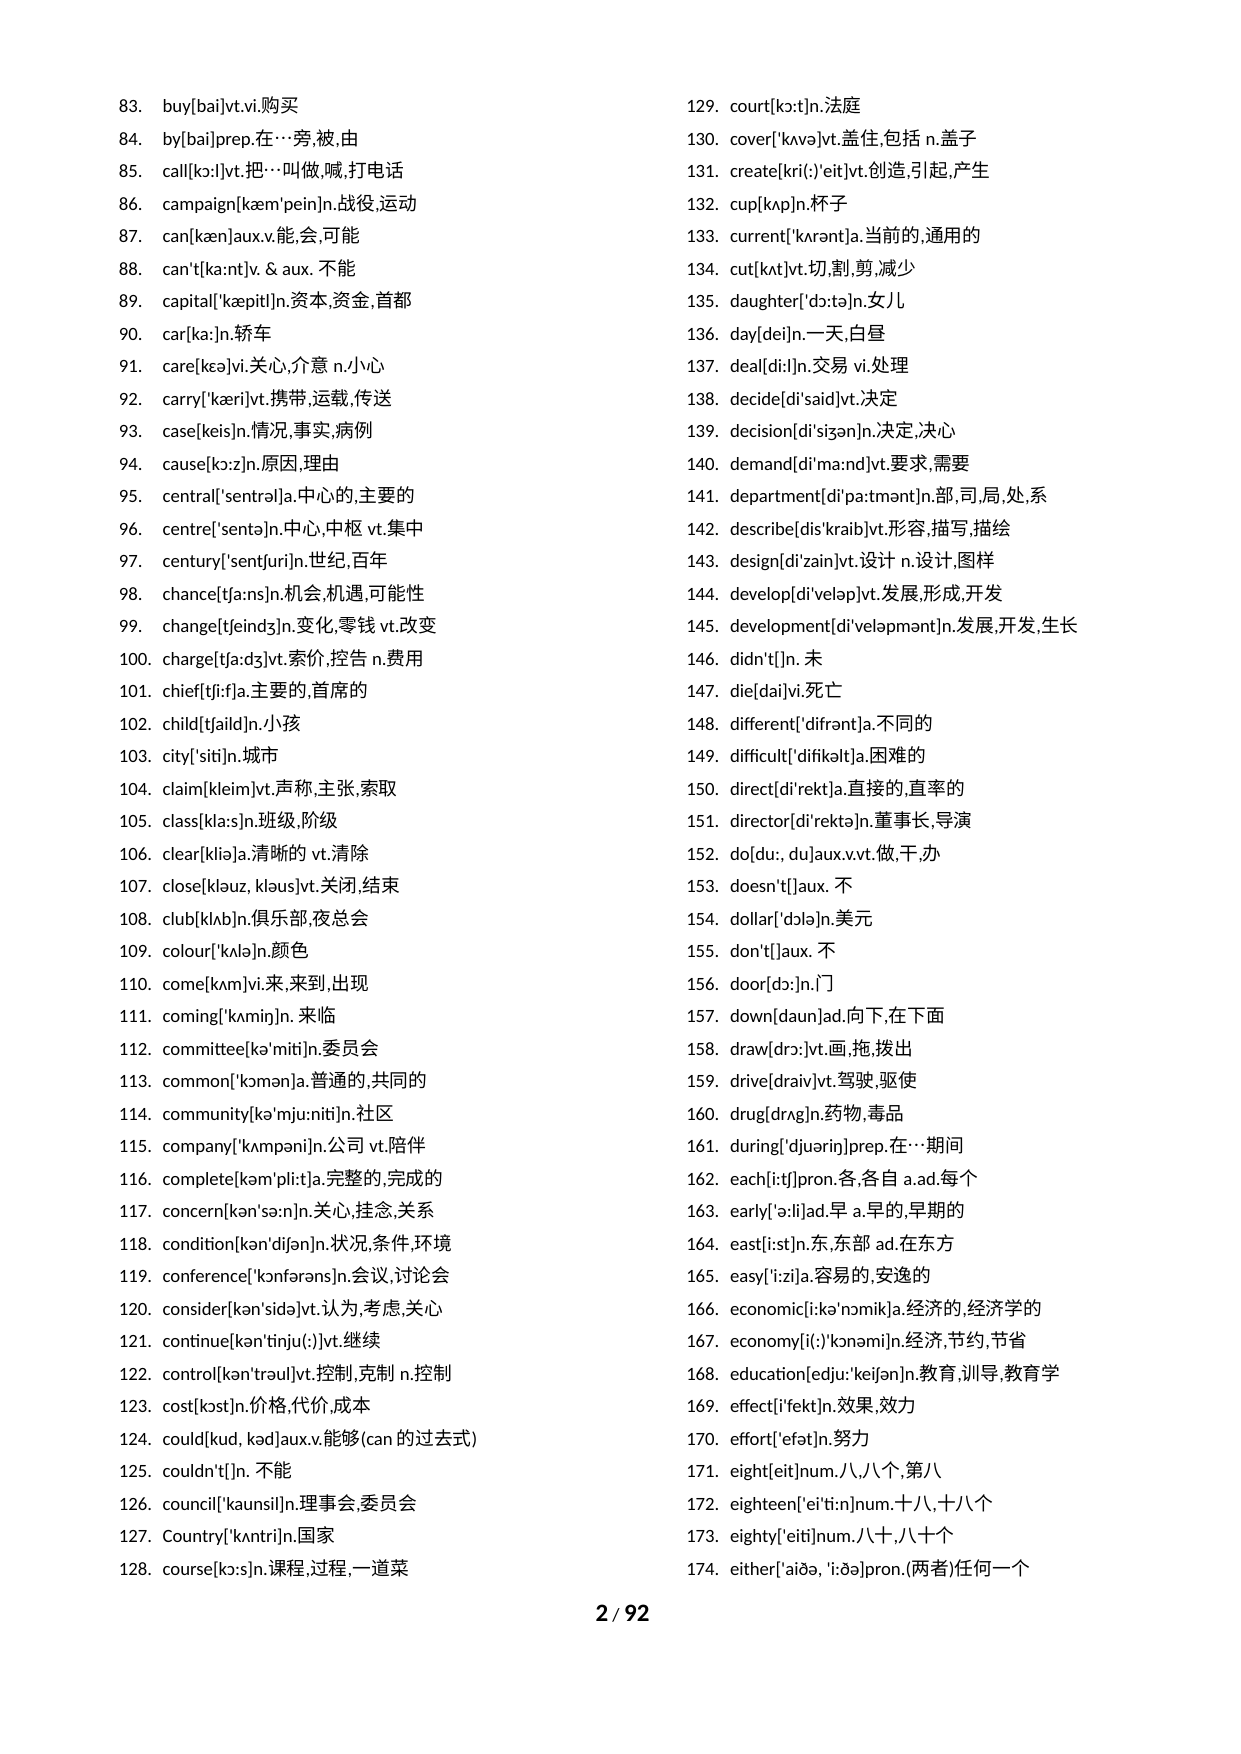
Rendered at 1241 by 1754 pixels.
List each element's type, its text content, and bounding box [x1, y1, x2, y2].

list buy[bai]vt.vi.购买 [119, 88, 598, 121]
list department[di'pa:tmәnt]n.部,司,局,处,系 [686, 478, 1165, 511]
list eighteen['ei'ti:n]num.十八,十八个 [686, 1486, 1165, 1518]
list do[du:, du]aux.v.vt.做,干,办 [686, 836, 1165, 868]
list can[kæn]aux.v.能,会,可能 [119, 218, 598, 251]
list cause[kɔ:z]n.原因,理由 [119, 446, 598, 478]
list continue[kәn'tinju(:)]vt.继续 [119, 1323, 598, 1356]
list condition[kәn'diʃәn]n.状况,条件,环境 [119, 1226, 598, 1258]
list care[kɛә]vi.关心,介意 n.小心 [119, 348, 598, 381]
list complete[kәm'pli:t]a.完整的,完成的 [119, 1161, 598, 1193]
list case[keis]n.情况,事实,病例 [119, 413, 598, 446]
list eight[eit]num.八,八个,第八 [686, 1453, 1165, 1486]
list common['kɔmәn]a.普通的,共同的 [119, 1063, 598, 1096]
list decision[di'siʒәn]n.决定,决心 [686, 413, 1165, 446]
list director[di'rektә]n.董事长,导演 [686, 803, 1165, 836]
list day[dei]n.一天,白昼 [686, 316, 1165, 348]
list colour['kʌlә]n.颜色 [119, 933, 598, 966]
list door[dɔ:]n.门 [686, 966, 1165, 998]
list can't[ka:nt]v. & aux. 不能 [119, 251, 598, 283]
list cup[kʌp]n.杯子 [686, 186, 1165, 218]
list doesn't[]aux. 不 [686, 868, 1165, 901]
list eighty['eiti]num.八十,八十个 [686, 1518, 1165, 1551]
list campaign[kæm'pein]n.战役,运动 [119, 186, 598, 218]
list drive[draiv]vt.驾驶,驱使 [686, 1063, 1165, 1096]
list early['ә:li]ad.早 a.早的,早期的 [686, 1193, 1165, 1226]
list call[kɔ:l]vt.把…叫做,喊,打电话 [119, 153, 598, 186]
list die[dai]vi.死亡 [686, 673, 1165, 706]
list development[di'velәpmәnt]n.发展,开发,生长 [686, 608, 1165, 641]
list change[tʃeindʒ]n.变化,零钱 vt.改变 [119, 608, 598, 641]
list demand[di'ma:nd]vt.要求,需要 [686, 446, 1165, 478]
list claim[kleim]vt.声称,主张,索取 [119, 771, 598, 803]
list company['kʌmpәni]n.公司 vt.陪伴 [119, 1128, 598, 1161]
list community[kә'mju:niti]n.社区 [119, 1096, 598, 1128]
list direct[di'rekt]a.直接的,直率的 [686, 771, 1165, 803]
list class[kla:s]n.班级,阶级 [119, 803, 598, 836]
list court[kɔ:t]n.法庭 [686, 88, 1165, 121]
list cost[kɔst]n.价格,代价,成本 [119, 1388, 598, 1421]
list during['djuәriŋ]prep.在…期间 [686, 1128, 1165, 1161]
list develop[di'velәp]vt.发展,形成,开发 [686, 576, 1165, 608]
list chance[tʃa:ns]n.机会,机遇,可能性 [119, 576, 598, 608]
list chief[tʃi:f]a.主要的,首席的 [119, 673, 598, 706]
list charge[tʃa:dʒ]vt.索价,控告 n.费用 [119, 641, 598, 673]
list cover['kʌvә]vt.盖住,包括 n.盖子 [686, 121, 1165, 153]
list course[kɔ:s]n.课程,过程,一道菜 [119, 1551, 598, 1583]
list effort['efәt]n.努力 [686, 1421, 1165, 1453]
list come[kʌm]vi.来,来到,出现 [119, 966, 598, 998]
list child[tʃaild]n.小孩 [119, 706, 598, 738]
list could[kud, kәd]aux.v.能够(can的过去式) [119, 1421, 598, 1453]
list economic[i:kә'nɔmik]a.经济的,经济学的 [686, 1291, 1165, 1323]
list club[klʌb]n.俱乐部,夜总会 [119, 901, 598, 933]
list by[bai]prep.在…旁,被,由 [119, 121, 598, 153]
list down[daun]ad.向下,在下面 [686, 998, 1165, 1031]
list centre['sentә]n.中心,中枢 vt.集中 [119, 511, 598, 543]
list conference['kɔnfәrәns]n.会议,讨论会 [119, 1258, 598, 1291]
list concern[kәn'sә:n]n.关心,挂念,关系 [119, 1193, 598, 1226]
list either['aiðә, 'i:ðә]pron.(两者)任何一个 [686, 1551, 1165, 1583]
list couldn't[]n. 不能 [119, 1453, 598, 1486]
list city['siti]n.城市 [119, 738, 598, 771]
list capital['kæpitl]n.资本,资金,首都 [119, 283, 598, 316]
list draw[drɔ:]vt.画,拖,拨出 [686, 1031, 1165, 1063]
list don't[]aux. 不 [686, 933, 1165, 966]
list council['kaunsil]n.理事会,委员会 [119, 1486, 598, 1518]
list deal[di:l]n.交易 vi.处理 [686, 348, 1165, 381]
list century['sentʃuri]n.世纪,百年 [119, 543, 598, 576]
list consider[kәn'sidә]vt.认为,考虑,关心 [119, 1291, 598, 1323]
list coming['kʌmiŋ]n. 来临 [119, 998, 598, 1031]
list clear[kliә]a.清晰的 vt.清除 [119, 836, 598, 868]
list didn't[]n. 未 [686, 641, 1165, 673]
list control[kәn'trәul]vt.控制,克制 n.控制 [119, 1356, 598, 1388]
list central['sentrәl]a.中心的,主要的 [119, 478, 598, 511]
list committee[kә'miti]n.委员会 [119, 1031, 598, 1063]
list current['kʌrәnt]a.当前的,通用的 [686, 218, 1165, 251]
list close[klәuz, klәus]vt.关闭,结束 [119, 868, 598, 901]
list design[di'zain]vt.设计 n.设计,图样 [686, 543, 1165, 576]
list economy[i(:)'kɔnәmi]n.经济,节约,节省 [686, 1323, 1165, 1356]
list daughter['dɔ:tә]n.女儿 [686, 283, 1165, 316]
list different['difrәnt]a.不同的 [686, 706, 1165, 738]
list east[i:st]n.东,东部 ad.在东方 [686, 1226, 1165, 1258]
list difficult['difikәlt]a.困难的 [686, 738, 1165, 771]
list each[i:tʃ]pron.各,各自 a.ad.每个 [686, 1161, 1165, 1193]
list drug[drʌg]n.药物,毒品 [686, 1096, 1165, 1128]
list easy['i:zi]a.容易的,安逸的 [686, 1258, 1165, 1291]
list create[kri(:)'eit]vt.创造,引起,产生 [686, 153, 1165, 186]
list car[ka:]n.轿车 [119, 316, 598, 348]
list decide[di'said]vt.决定 [686, 381, 1165, 413]
list carry['kæri]vt.携带,运载,传送 [119, 381, 598, 413]
list cut[kʌt]vt.切,割,剪,减少 [686, 251, 1165, 283]
list Country['kʌntri]n.国家 [119, 1518, 598, 1551]
list effect[i'fekt]n.效果,效力 [686, 1388, 1165, 1421]
list dollar['dɔlә]n.美元 [686, 901, 1165, 933]
list education[edju:'keiʃәn]n.教育,训导,教育学 [686, 1356, 1165, 1388]
list describe[dis'kraib]vt.形容,描写,描绘 [686, 511, 1165, 543]
